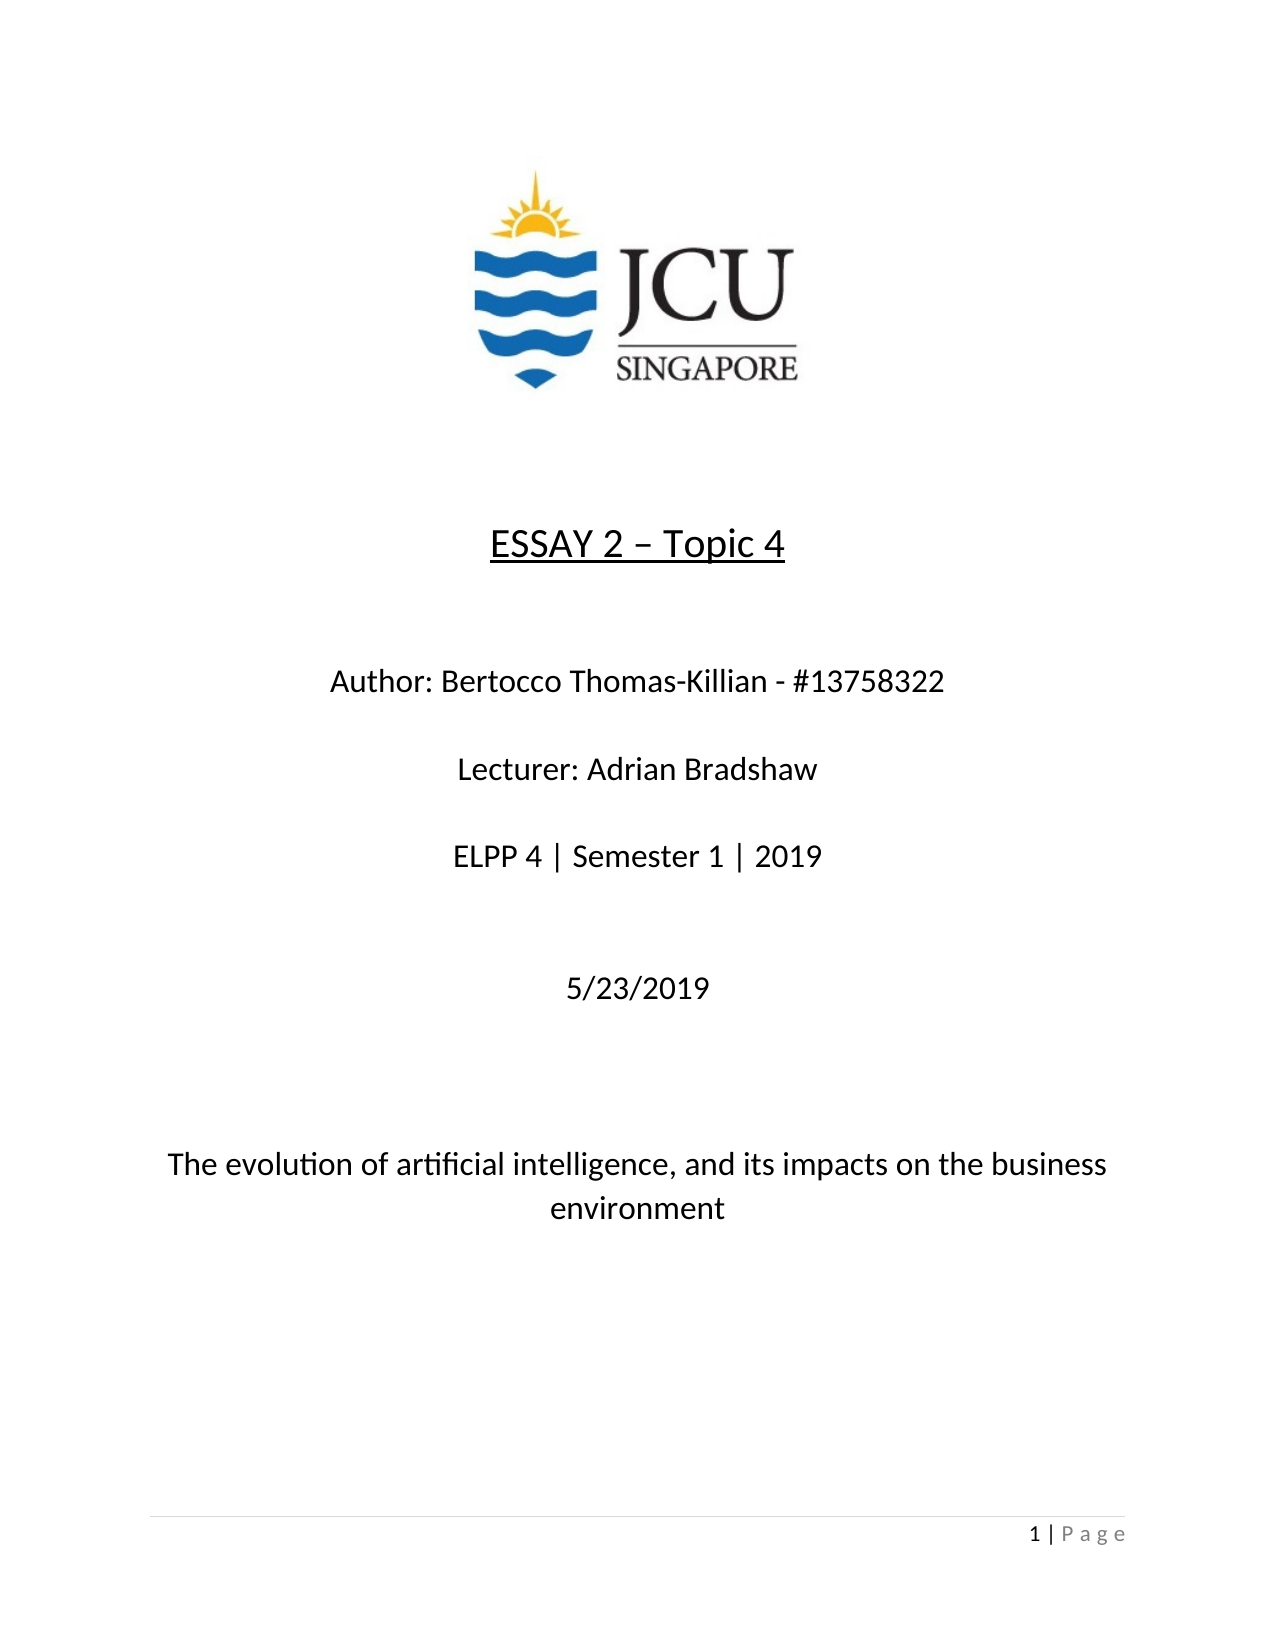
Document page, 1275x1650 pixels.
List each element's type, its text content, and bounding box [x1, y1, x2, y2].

text ELPP 4 | Semester 1 | 2019 [150, 836, 1125, 876]
text Lecturer: Adrian Bradshaw [150, 748, 1125, 788]
text ESSAY 2 – Topic 4 [150, 517, 1125, 568]
text Author: Bertocco Thomas-Killian - #13758322 [150, 660, 1125, 700]
text The evolution of artificial intelligence, and its impacts on the business environment [150, 1143, 1125, 1228]
text 5/23/2019 [150, 967, 1125, 1008]
picture [448, 156, 827, 409]
